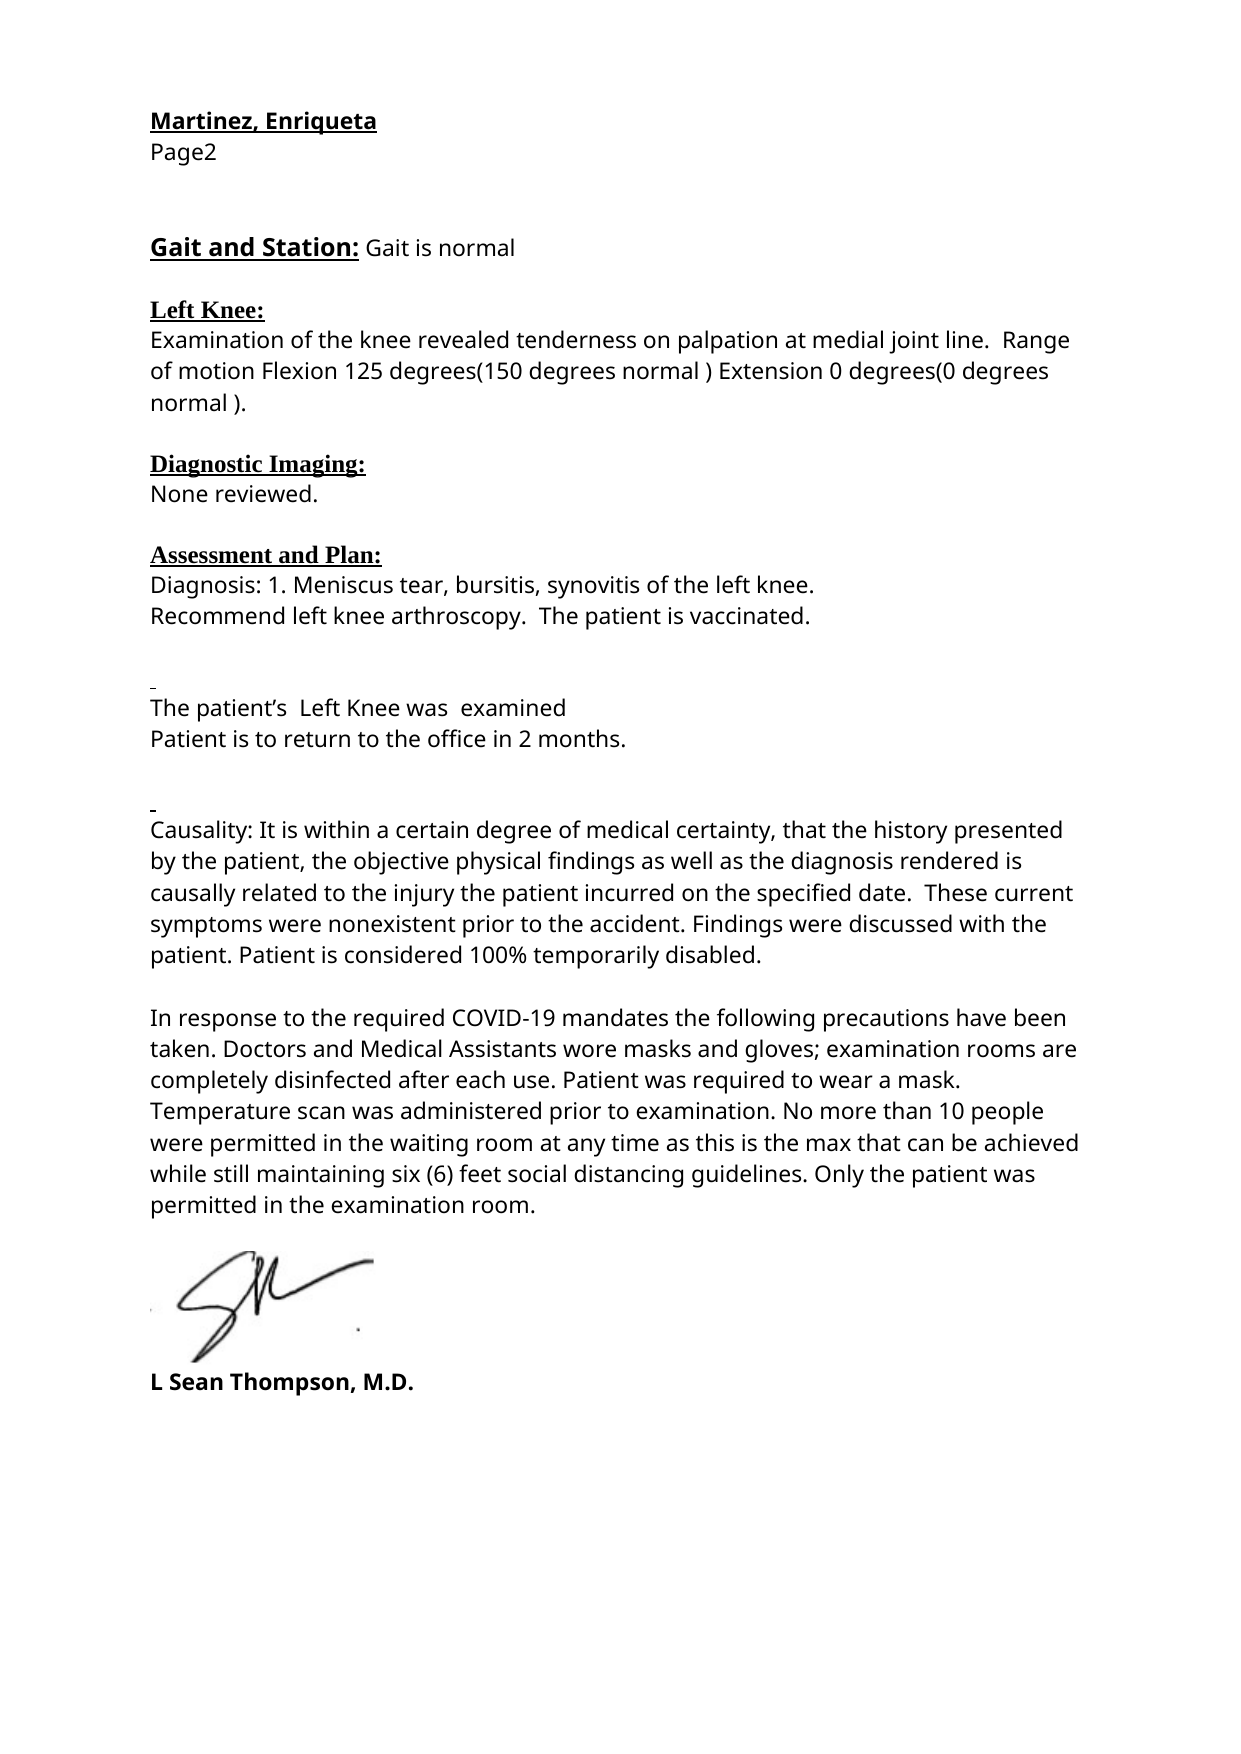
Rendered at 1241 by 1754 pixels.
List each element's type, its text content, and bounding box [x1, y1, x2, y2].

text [150, 230, 1090, 295]
text Assessment and Plan: Diagnosis: 1. Meniscus tear, bursitis, synovitis of the left knee. Recommend left knee arthroscopy. The patient is vaccinated. [150, 540, 1090, 663]
text Diagnostic Imaging: None reviewed. [150, 449, 1090, 540]
text Causality: It is within a certain degree of medical certainty, that the history presented by the patient, the objective physical findings as well as the diagnosis rendered is causally related to the injury the patient incurred on the specified date. These current symptoms were nonexistent prior to the accident. Findings were discussed with the patient. Patient is considered 100% temporarily disabled. In response to the required COVID-19 mandates the following precautions have been taken. Doctors and Medical Assistants wore masks and gloves; examination rooms are completely disinfected after each use. Patient was required to wear a mask. Temperature scan was administered prior to examination. No more than 10 people were permitted in the waiting room at any time as this is the max that can be achieved while still maintaining six (6) feet social distancing guidelines. Only the patient was permitted in the examination room. [150, 785, 1090, 1252]
text Left Knee: Examination of the knee revealed tenderness on palpation at medial joint line. Range of motion Flexion 125 degrees(150 degrees normal ) Extension 0 degrees(0 degrees normal ). [150, 295, 1090, 449]
picture [150, 1251, 399, 1366]
text The patient’s Left Knee was examined Patient is to return to the office in 2 months. [150, 663, 1090, 785]
text L Sean Thompson, M.D. [150, 1366, 1090, 1397]
